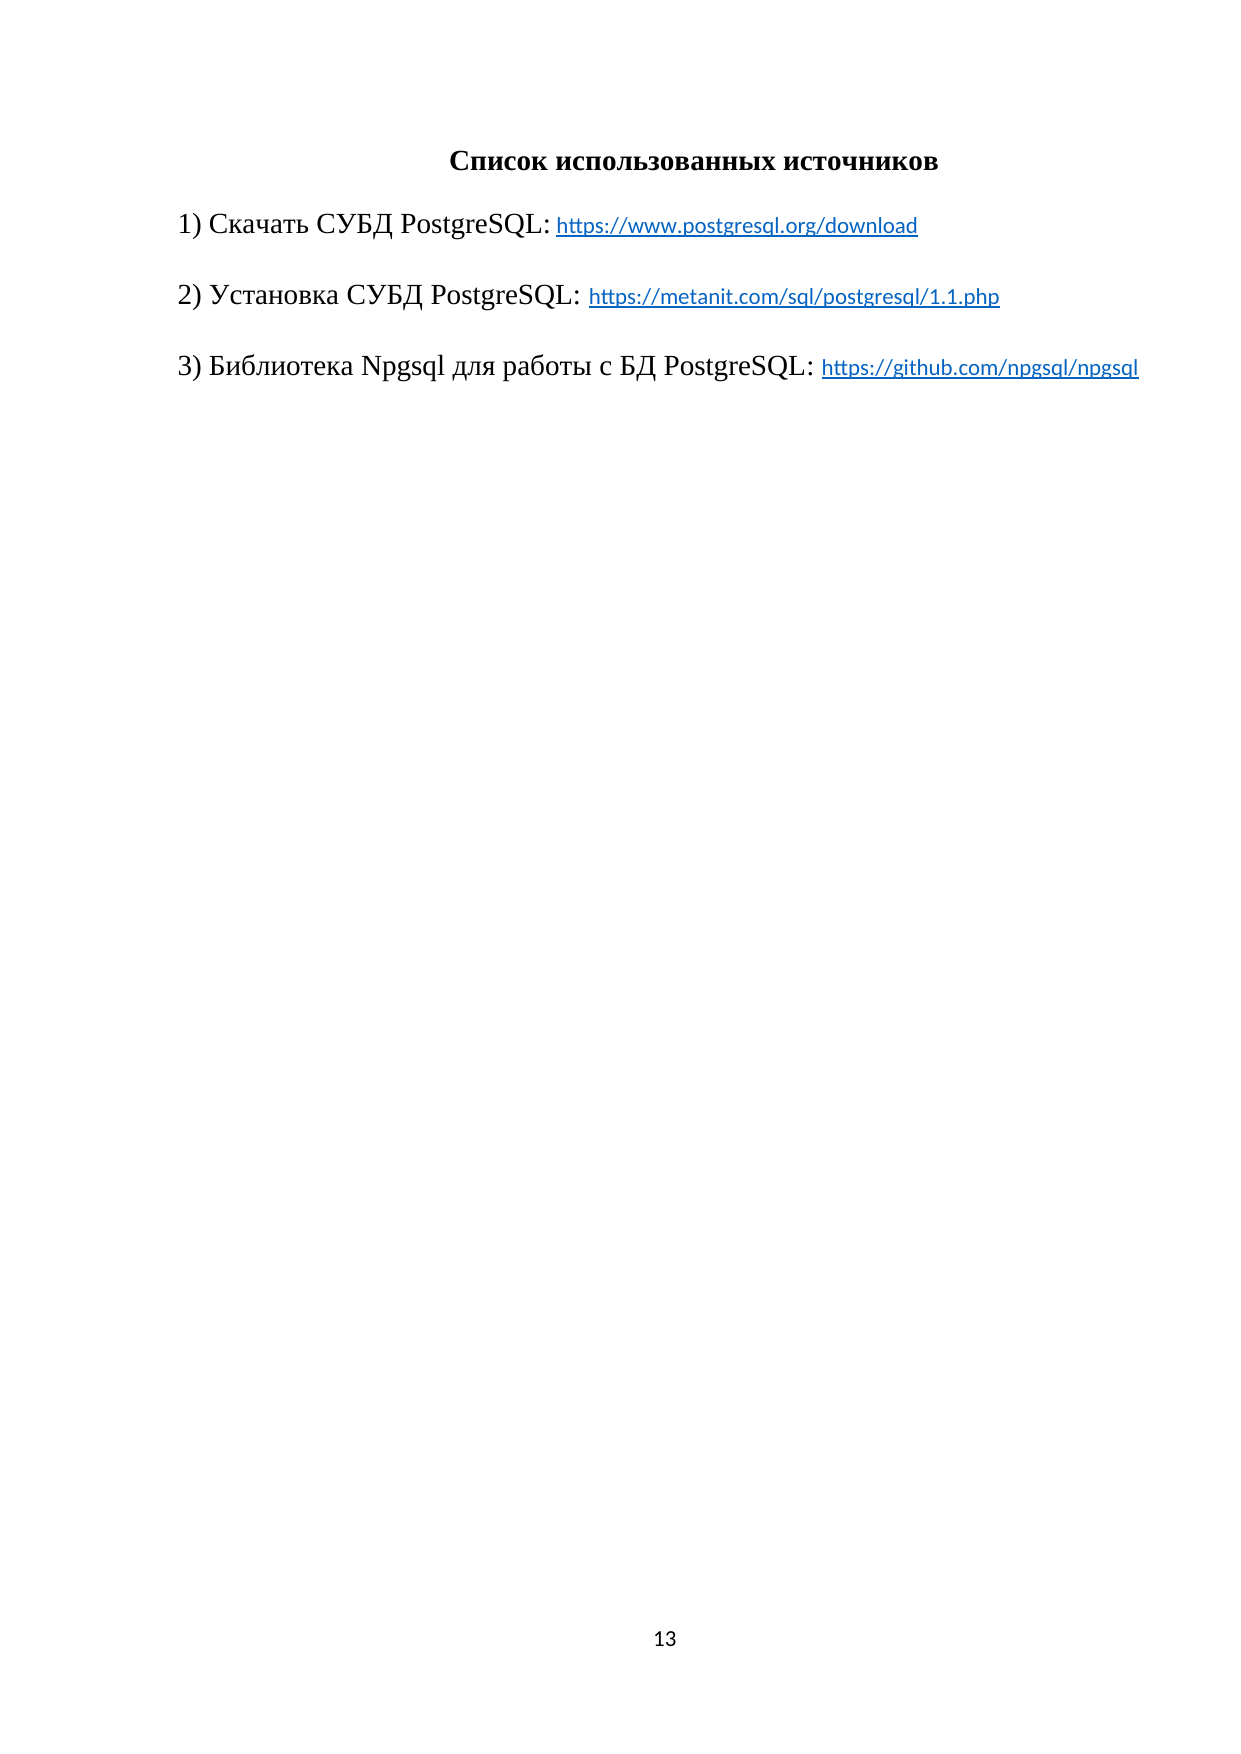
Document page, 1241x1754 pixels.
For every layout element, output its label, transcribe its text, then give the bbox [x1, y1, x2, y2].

subtitle Список использованных источников [177, 143, 1152, 177]
text 1) Скачать СУБД PostgreSQL: https://www.postgresql.org/download [177, 206, 1152, 239]
text 3) Библиотека Npgsql для работы с БД PostgreSQL: https://github.com/npgsql/npgsql [177, 348, 1152, 382]
text 2) Установка СУБД PostgreSQL: https://metanit.com/sql/postgresql/1.1.php [177, 277, 1152, 311]
